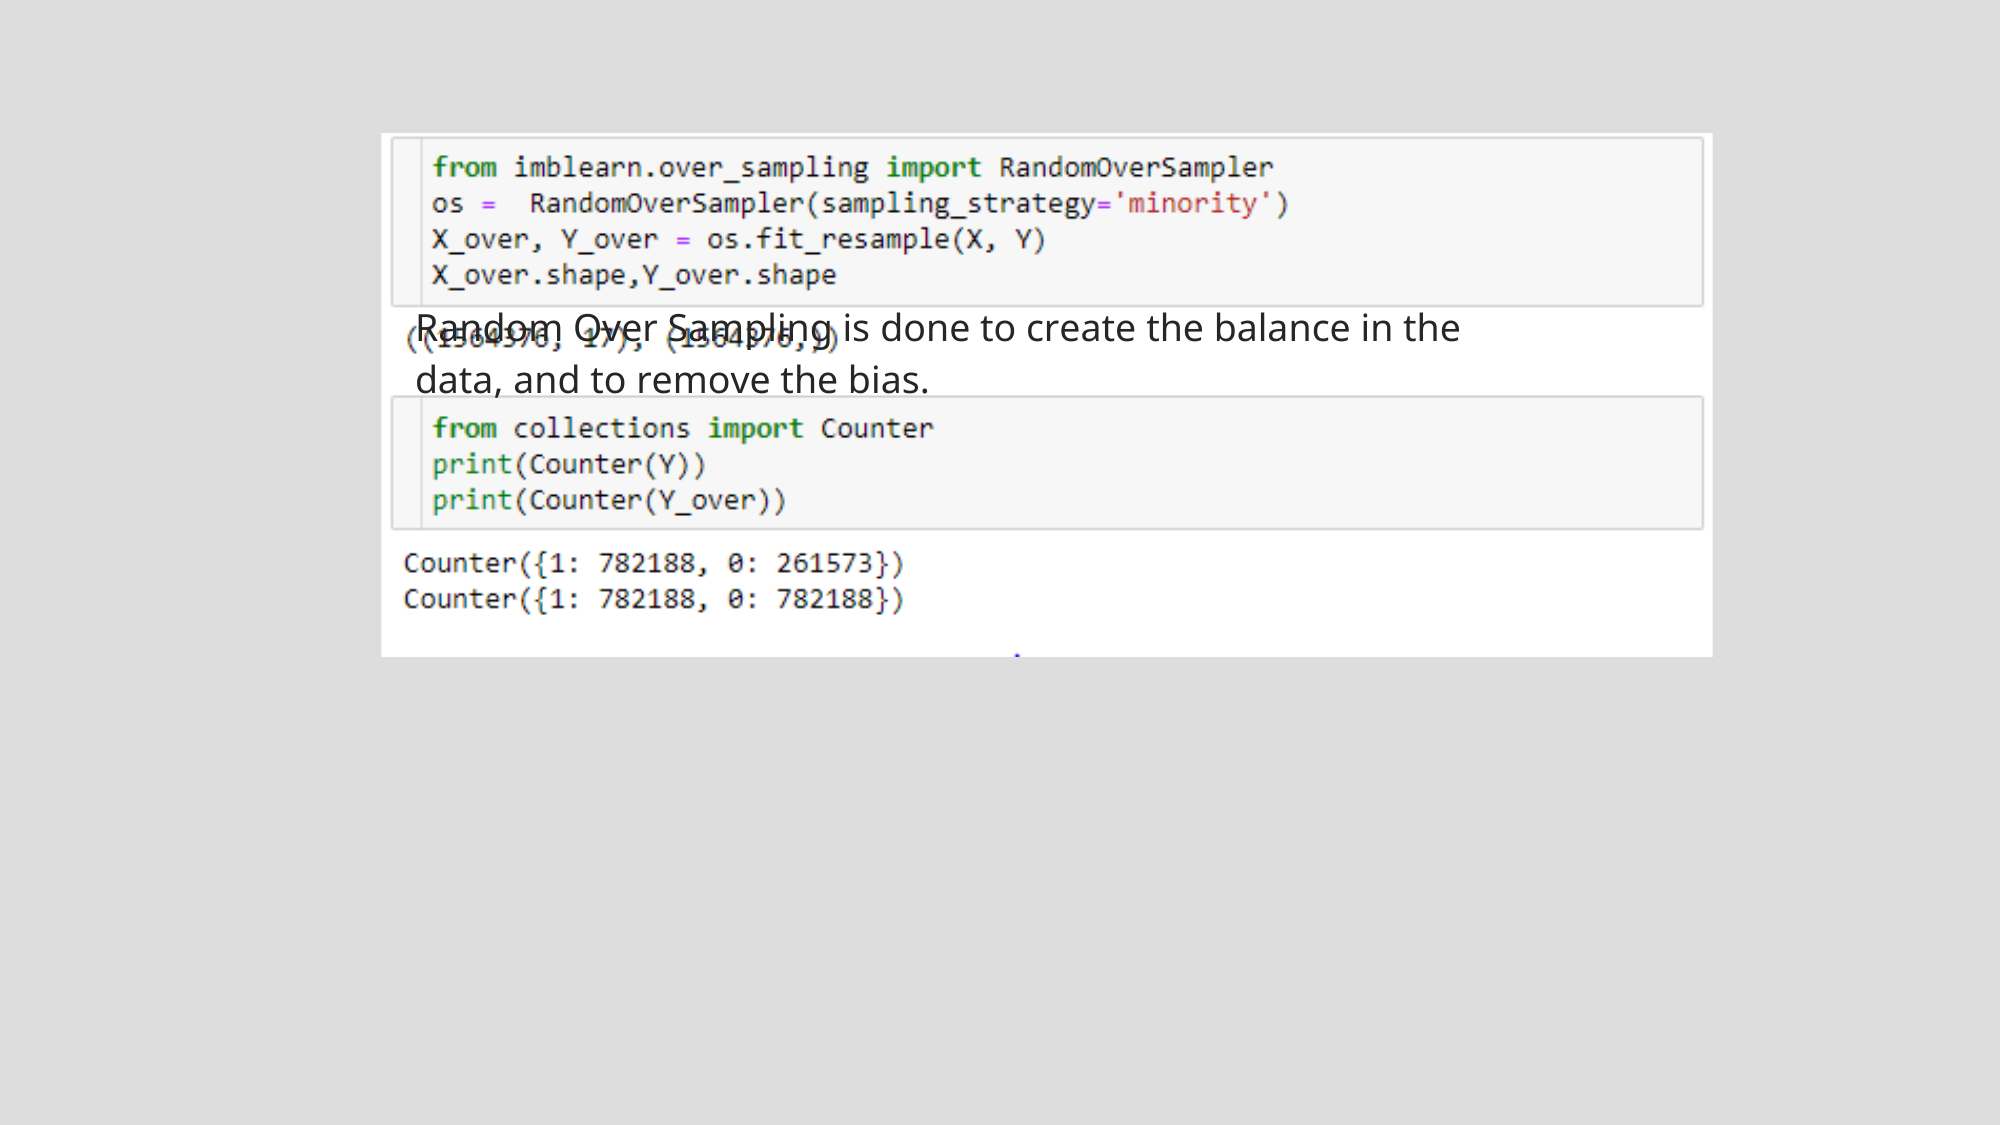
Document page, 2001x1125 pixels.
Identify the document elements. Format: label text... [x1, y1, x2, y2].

picture [381, 133, 1713, 657]
text Random Over Sampling is done to create the balance in the data, and to remove the bias. [415, 301, 1522, 404]
